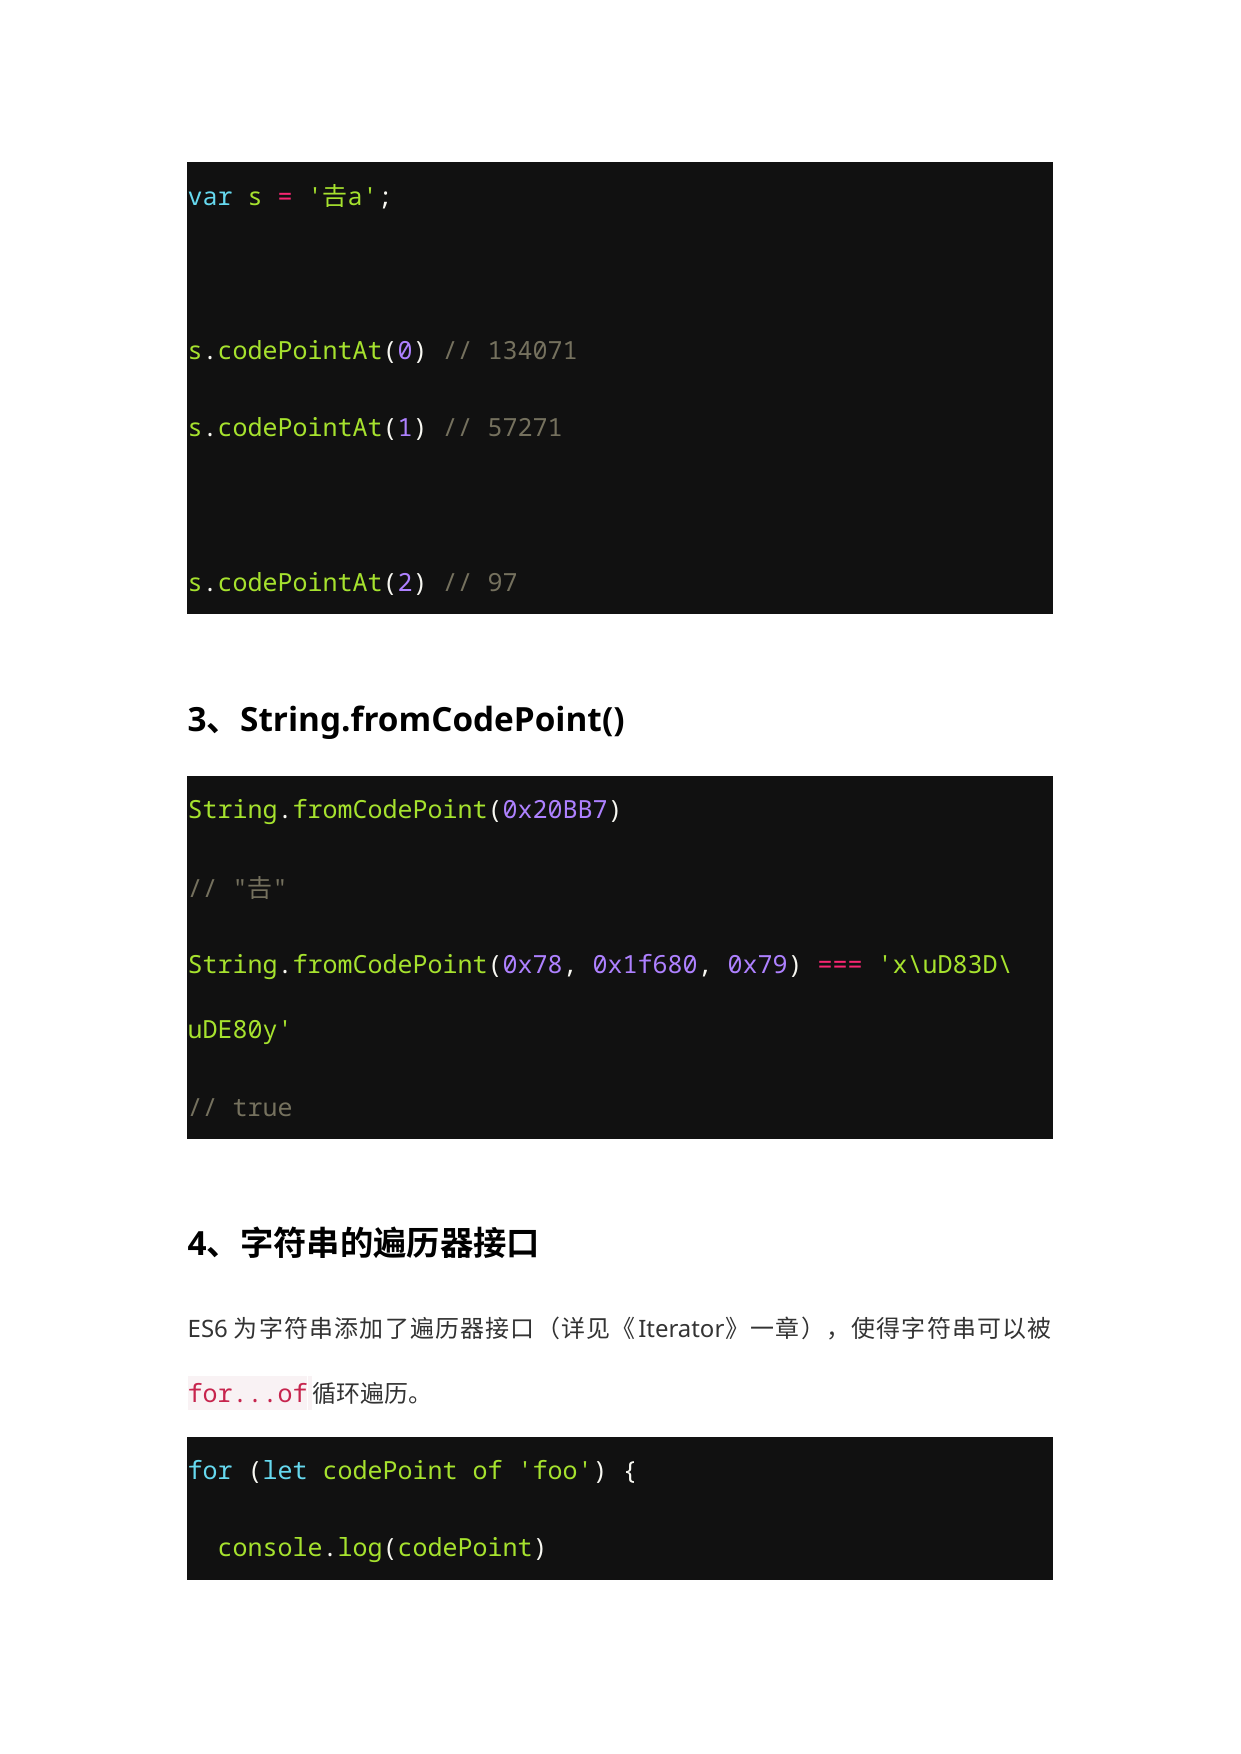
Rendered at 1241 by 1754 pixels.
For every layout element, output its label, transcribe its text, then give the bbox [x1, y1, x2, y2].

text ES6为字符串添加了遍历器接口（详见《Iterator》一章），使得字符串可以被for...of循环遍历。 [187, 1295, 1053, 1425]
text console.log(codePoint) [187, 1515, 1053, 1580]
text s.codePointAt(1) // 57271 [187, 394, 1053, 459]
text String.fromCodePoint(0x20BB7) [187, 776, 1053, 841]
text // true [187, 1074, 1053, 1139]
text for (let codePoint of 'foo') { [187, 1437, 1053, 1502]
text var s = '𠮷a'; [187, 162, 1053, 227]
subtitle 4、字符串的遍历器接口 [187, 1209, 1053, 1274]
subtitle 3、String.fromCodePoint() [187, 684, 1053, 749]
text // "𠮷" [187, 854, 1053, 919]
text s.codePointAt(2) // 97 [187, 549, 1053, 614]
text String.fromCodePoint(0x78, 0x1f680, 0x79) === 'x\uD83D\uDE80y' [187, 931, 1053, 1061]
text s.codePointAt(0) // 134071 [187, 317, 1053, 382]
